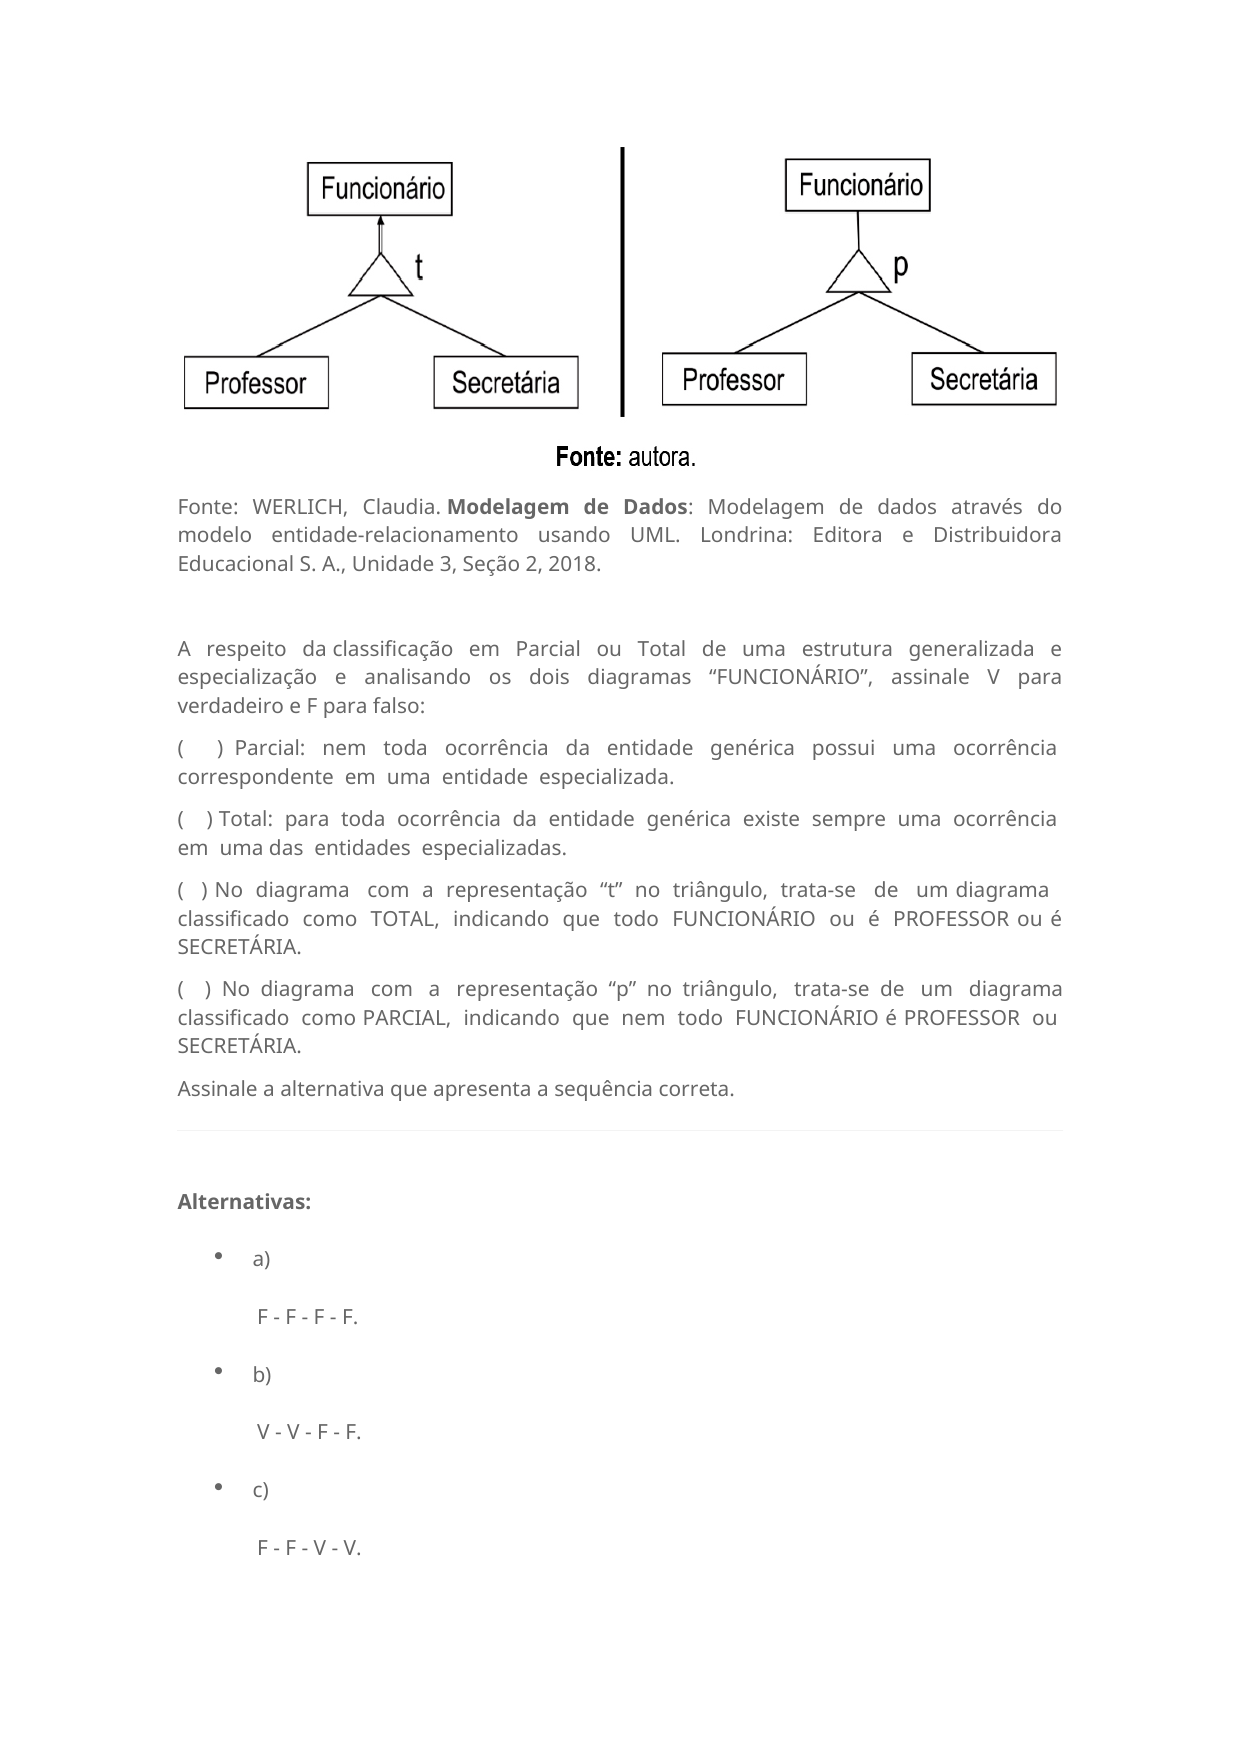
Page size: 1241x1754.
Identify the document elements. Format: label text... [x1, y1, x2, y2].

text V - V - F - F. [257, 1417, 1058, 1446]
picture [177, 147, 1063, 478]
text ( ) No diagrama com a representação “t” no triângulo, trata-se de um diagrama classificado como TOTAL, indicando que todo FUNCIONÁRIO ou é PROFESSOR ou é SECRETÁRIA. [177, 875, 1063, 961]
list c) [215, 1475, 1063, 1503]
text Alternativas: [177, 1187, 1063, 1215]
text Fonte: WERLICH, Claudia. Modelagem de Dados: Modelagem de dados através do modelo entidade-relacionamento usando UML. Londrina: Editora e Distribuidora Educacional S. A., Unidade 3, Seção 2, 2018. [177, 492, 1063, 577]
text Assinale a alternativa que apresenta a sequência correta. [177, 1074, 1063, 1102]
text A respeito da classificação em Parcial ou Total de uma estrutura generalizada e especialização e analisando os dois diagramas “FUNCIONÁRIO”, assinale V para verdadeiro e F para falso: [177, 634, 1063, 719]
text ( ) Parcial: nem toda ocorrência da entidade genérica possui uma ocorrência correspondente em uma entidade especializada. [177, 733, 1063, 790]
text F - F - F - F. [257, 1302, 1058, 1331]
text ( ) Total: para toda ocorrência da entidade genérica existe sempre uma ocorrência em uma das entidades especializadas. [177, 804, 1063, 861]
text ( ) No diagrama com a representação “p” no triângulo, trata-se de um diagrama classificado como PARCIAL, indicando que nem todo FUNCIONÁRIO é PROFESSOR ou SECRETÁRIA. [177, 974, 1063, 1060]
list b) [215, 1360, 1063, 1388]
list a) [215, 1244, 1063, 1273]
text F - F - V - V. [257, 1533, 1058, 1561]
